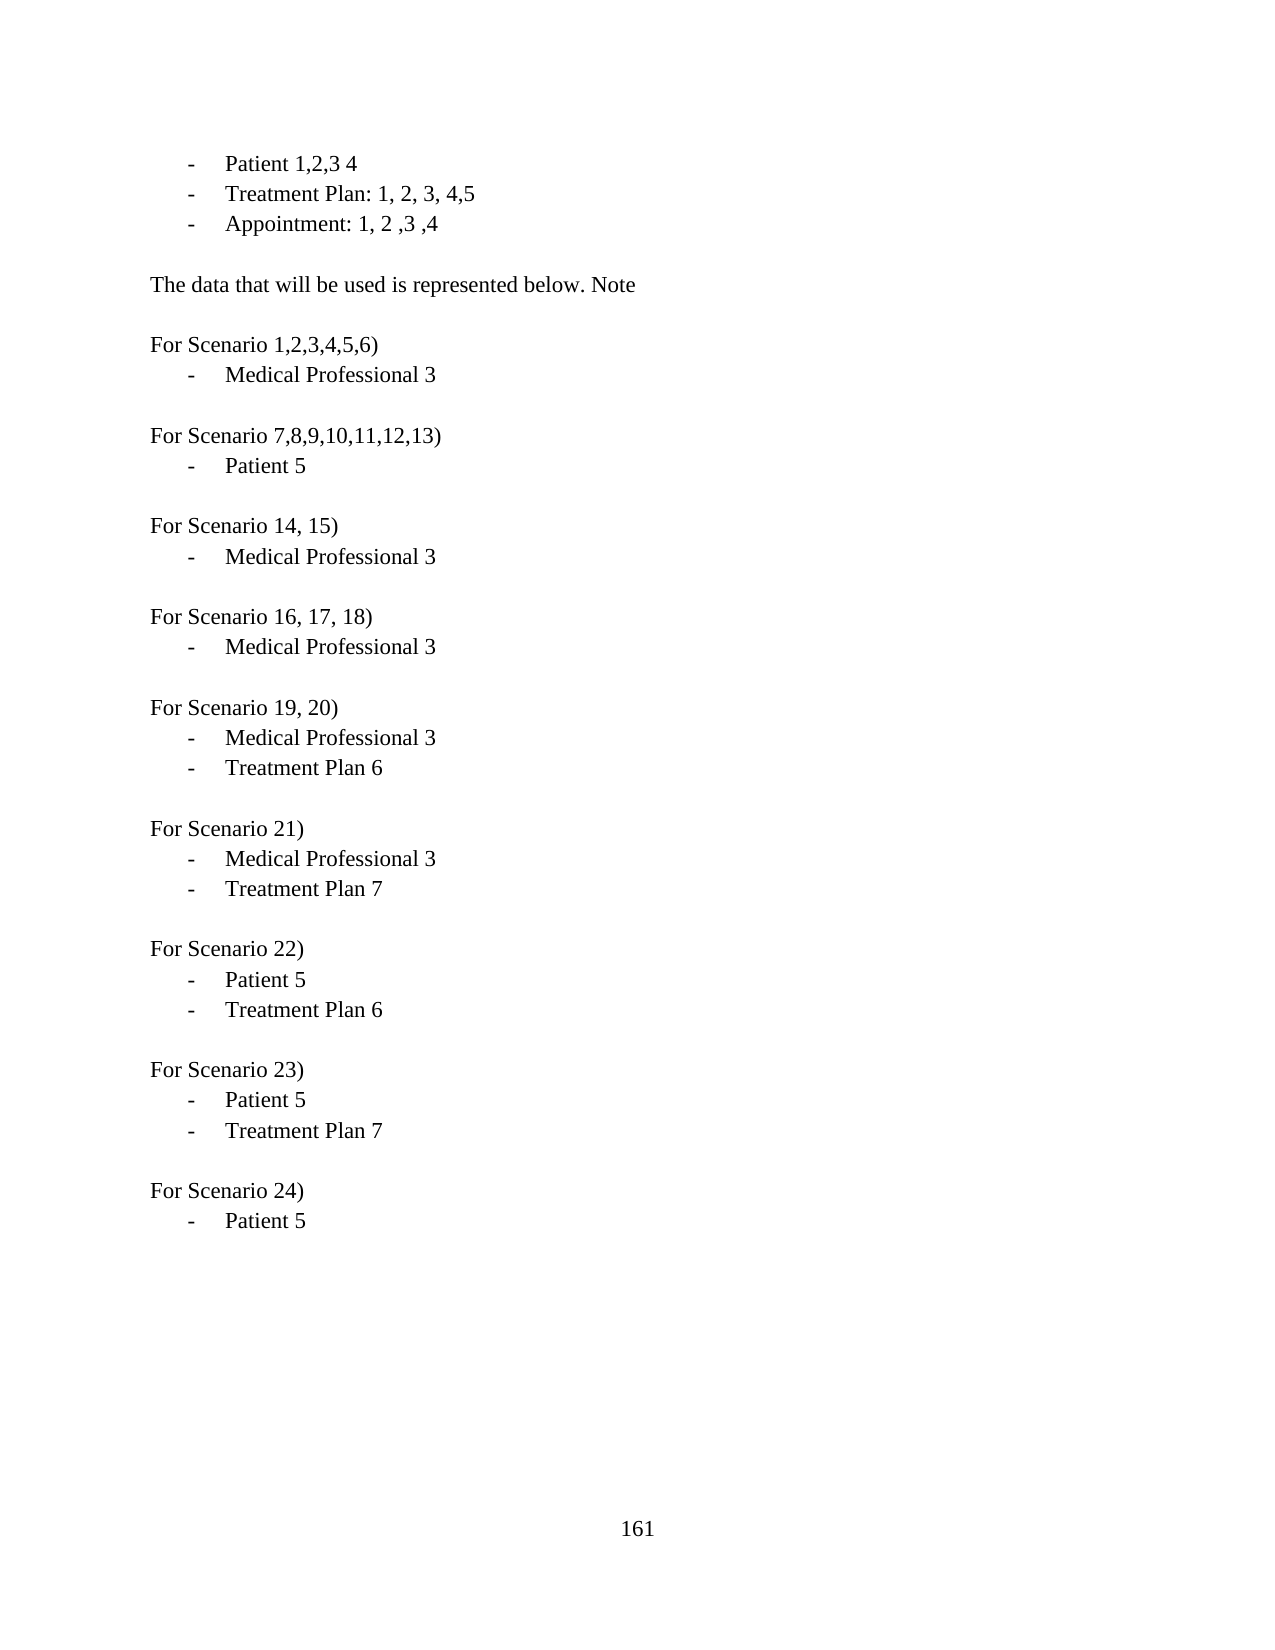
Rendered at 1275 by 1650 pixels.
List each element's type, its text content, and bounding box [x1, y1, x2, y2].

list Medical Professional 3 [187, 543, 1125, 569]
list Treatment Plan 6 [187, 996, 1125, 1022]
text For Scenario 24) [150, 1177, 1125, 1203]
text For Scenario 22) [150, 935, 1125, 962]
text For Scenario 7,8,9,10,11,12,13) [150, 422, 1125, 448]
text For Scenario 16, 17, 18) [150, 603, 1125, 629]
list Medical Professional 3 [187, 724, 1125, 750]
list Medical Professional 3 [187, 361, 1125, 388]
list Treatment Plan 7 [187, 875, 1125, 901]
list Patient 5 [187, 966, 1125, 992]
list Treatment Plan: 1, 2, 3, 4,5 [187, 180, 1125, 207]
list Medical Professional 3 [187, 633, 1125, 660]
list Patient 5 [187, 452, 1125, 478]
text For Scenario 14, 15) [150, 512, 1125, 539]
text For Scenario 23) [150, 1056, 1125, 1083]
text The data that will be used is represented below. Note [150, 271, 1125, 297]
list Treatment Plan 7 [187, 1117, 1125, 1143]
list Patient 5 [187, 1086, 1125, 1113]
text For Scenario 21) [150, 814, 1125, 841]
list Treatment Plan 6 [187, 754, 1125, 781]
list Medical Professional 3 [187, 845, 1125, 871]
list Patient 5 [187, 1207, 1125, 1234]
text For Scenario 1,2,3,4,5,6) [150, 331, 1125, 358]
list Patient 1,2,3 4 [187, 150, 1125, 176]
list Appointment: 1, 2 ,3 ,4 [187, 210, 1125, 237]
text For Scenario 19, 20) [150, 694, 1125, 720]
